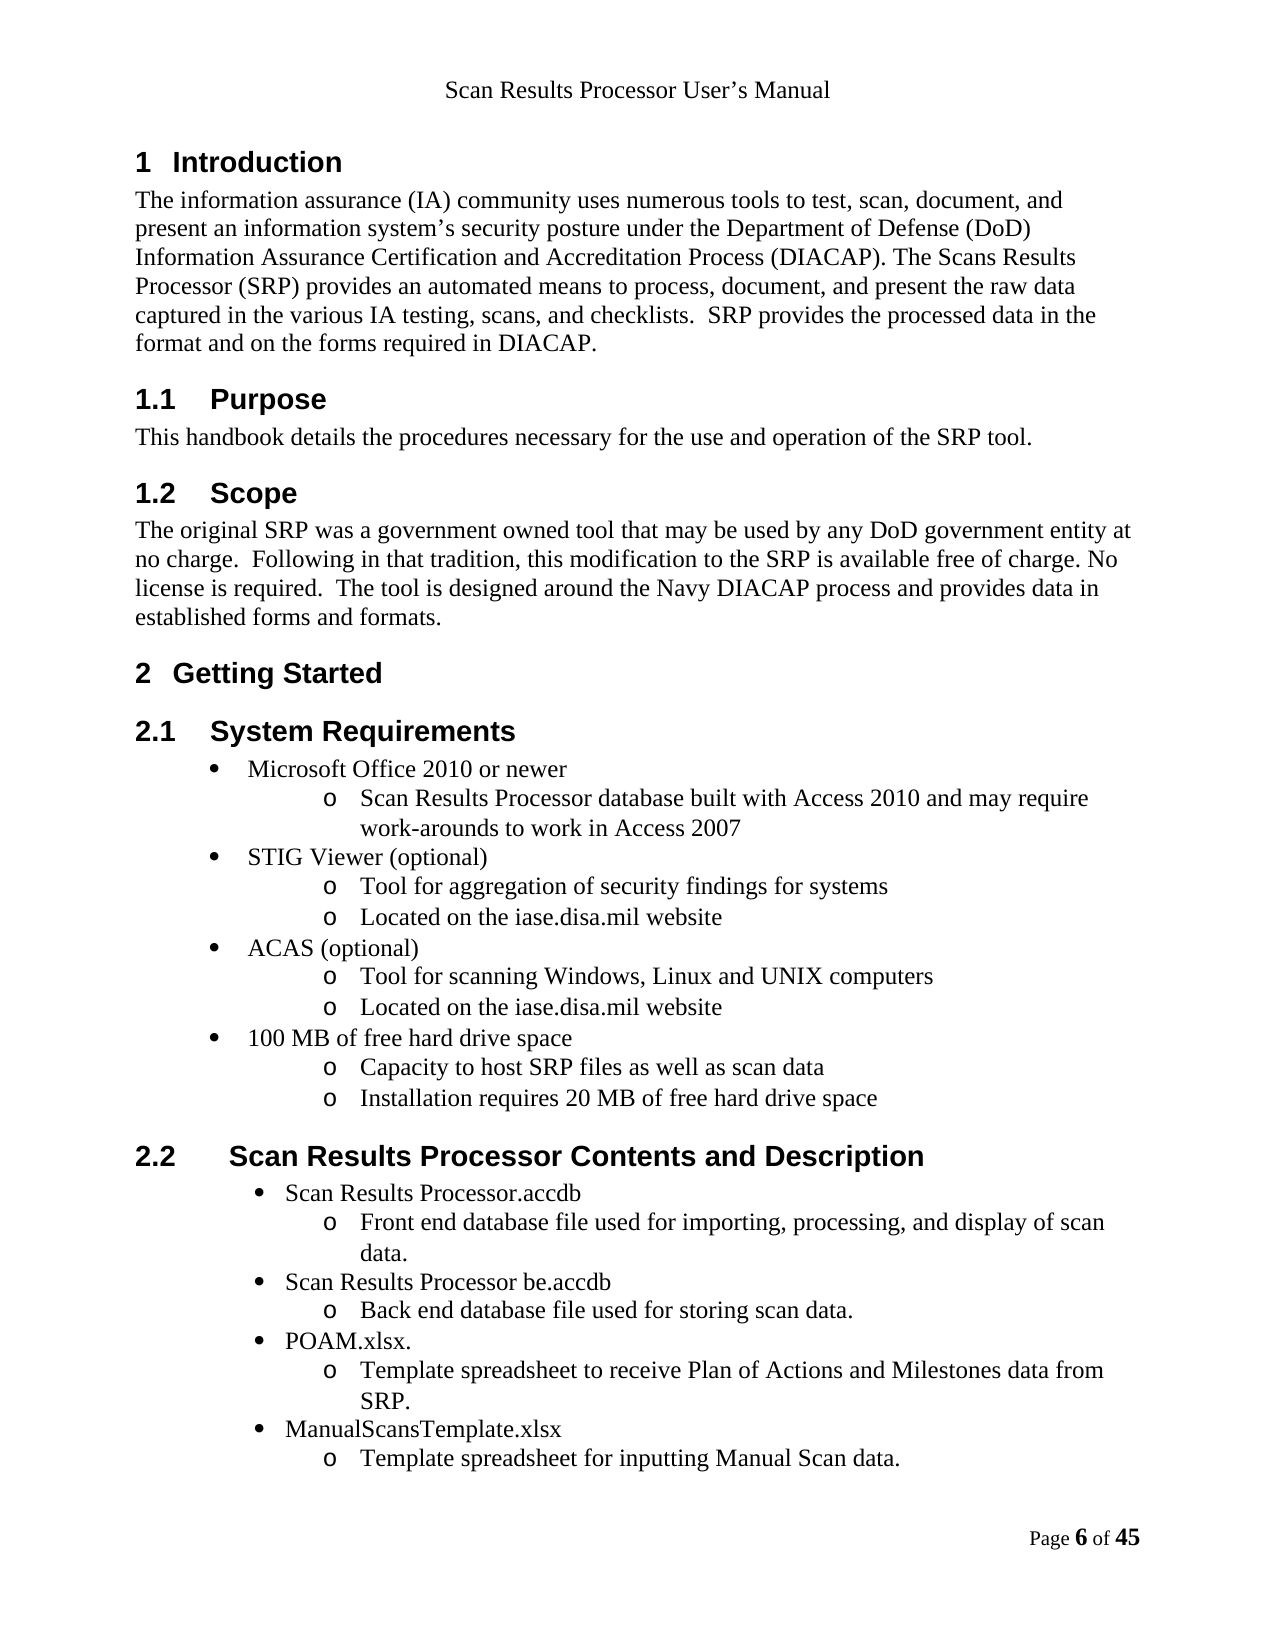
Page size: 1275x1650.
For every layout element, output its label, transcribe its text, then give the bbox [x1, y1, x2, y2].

text This handbook details the procedures necessary for the use and operation of the SRP tool. [135, 422, 1140, 451]
subtitle Getting Started [135, 656, 1140, 689]
list Template spreadsheet for inputting Manual Scan data. [322, 1443, 1140, 1474]
subtitle Scope [135, 476, 1140, 509]
list 100 MB of free hard drive space [210, 1023, 1140, 1052]
subtitle Introduction [135, 145, 1140, 178]
list Front end database file used for importing, processing, and display of scan data. [322, 1207, 1140, 1267]
list Scan Results Processor be.accdb [255, 1267, 1140, 1295]
list Tool for aggregation of security findings for systems [322, 871, 1140, 902]
list Tool for scanning Windows, Linux and UNIX computers [322, 961, 1140, 992]
list POAM.xlsx. [255, 1326, 1140, 1355]
list Scan Results Processor database built with Access 2010 and may require work-arounds to work in Access 2007 [322, 783, 1140, 842]
list Located on the iase.disa.mil website [322, 992, 1140, 1023]
list STIG Viewer (optional) [210, 842, 1140, 871]
list ManualScansTemplate.xlsx [255, 1414, 1140, 1443]
list ACAS (optional) [210, 933, 1140, 961]
subtitle Scan Results Processor Contents and Description [135, 1138, 1140, 1172]
text The original SRP was a government owned tool that may be used by any DoD government entity at no charge. Following in that tradition, this modification to the SRP is available free of charge. No license is required. The tool is designed around the Navy DIACAP process and provides data in established forms and formats. [135, 516, 1140, 631]
subtitle System Requirements [135, 714, 1140, 748]
text The information assurance (IA) community uses numerous tools to test, scan, document, and present an information system’s security posture under the Department of Defense (DoD) Information Assurance Certification and Accreditation Process (DIACAP). The Scans Results Processor (SRP) provides an automated means to process, document, and present the raw data captured in the various IA testing, scans, and checklists. SRP provides the processed data in the format and on the forms required in DIACAP. [135, 185, 1140, 357]
list Scan Results Processor.accdb [255, 1178, 1140, 1207]
list Capacity to host SRP files as well as scan data [322, 1052, 1140, 1083]
list Installation requires 20 MB of free hard drive space [322, 1083, 1140, 1113]
list Template spreadsheet to receive Plan of Actions and Milestones data from SRP. [322, 1355, 1140, 1414]
list Located on the iase.disa.mil website [322, 902, 1140, 933]
list Microsoft Office 2010 or newer [210, 754, 1140, 783]
subtitle Purpose [135, 382, 1140, 416]
list Back end database file used for storing scan data. [322, 1295, 1140, 1326]
